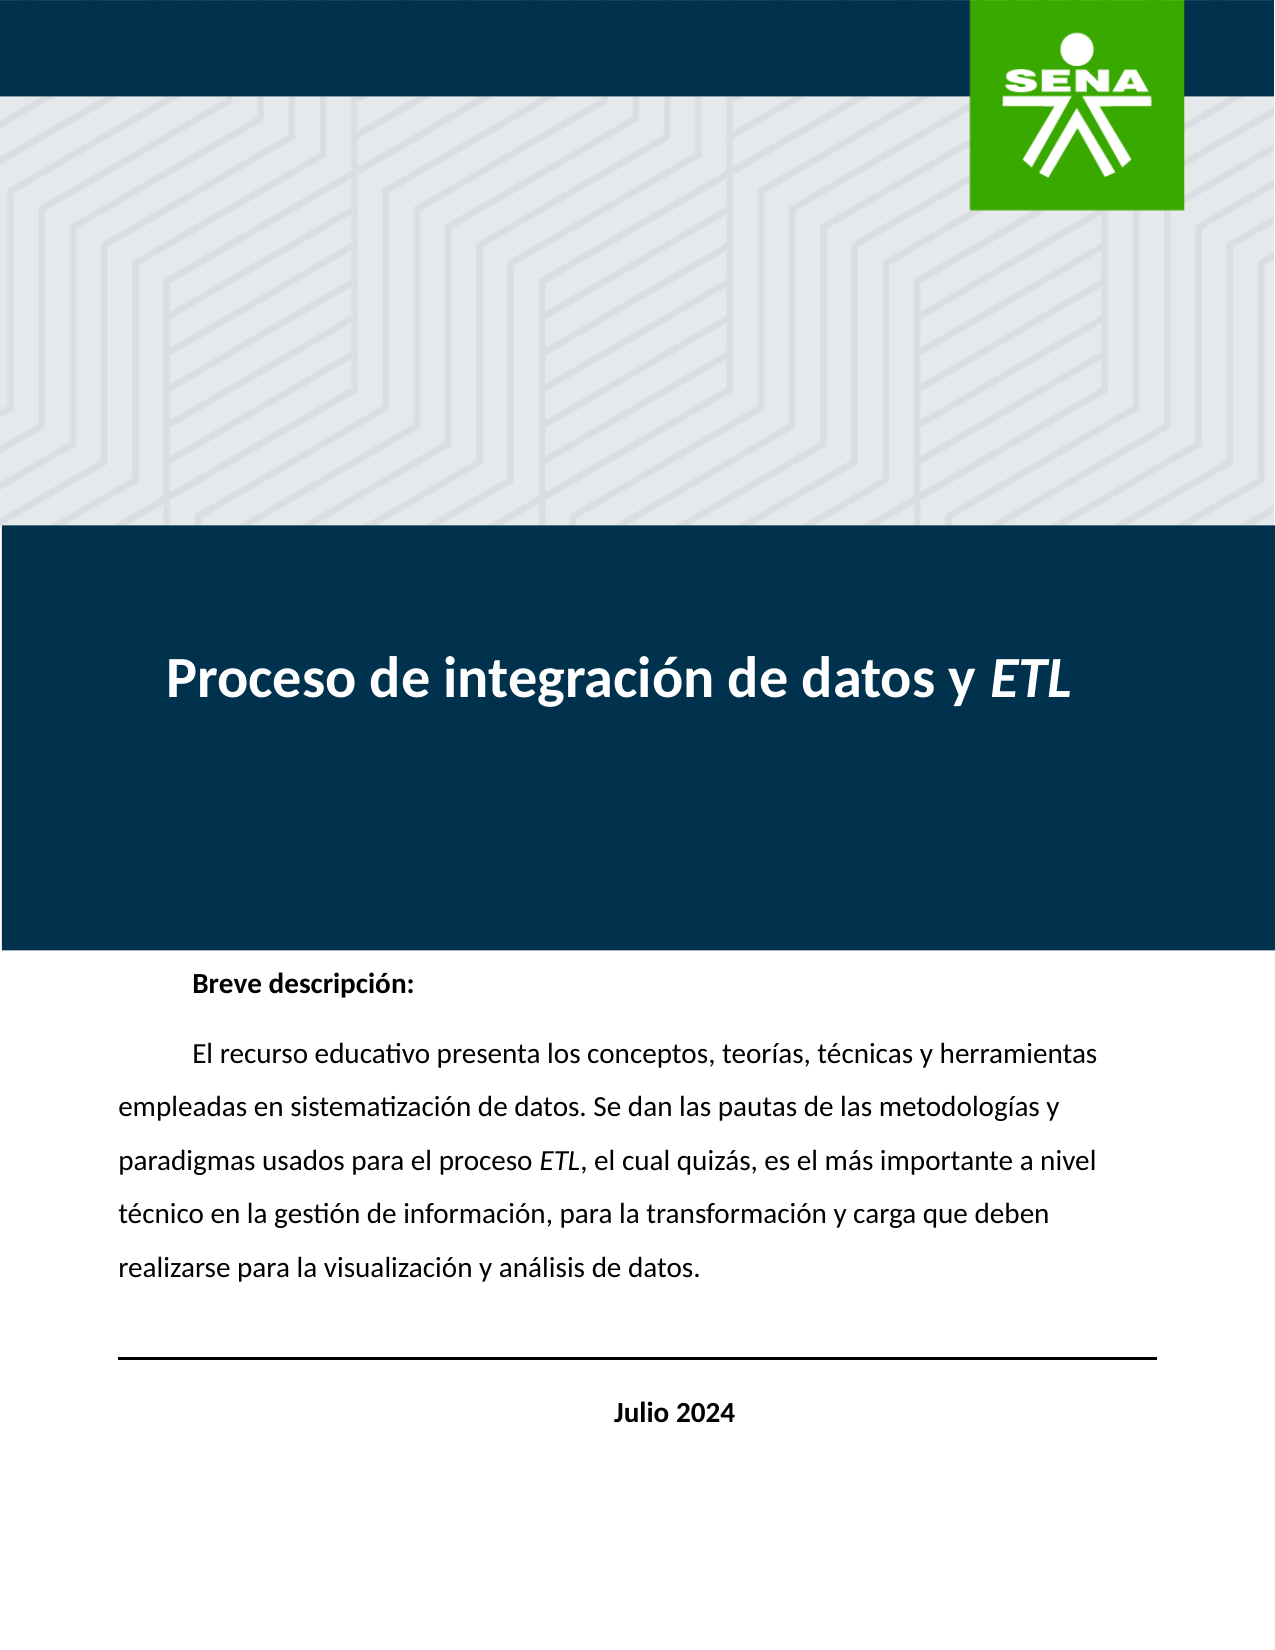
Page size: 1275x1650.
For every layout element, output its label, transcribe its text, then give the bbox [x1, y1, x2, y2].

text Breve descripción: [118, 965, 1157, 1001]
text El recurso educativo presenta los conceptos, teorías, técnicas y herramientas empleadas en sistematización de datos. Se dan las pautas de las metodologías y paradigmas usados para el proceso ETL, el cual quizás, es el más importante a nivel técnico en la gestión de información, para la transformación y carga que deben realizarse para la visualización y análisis de datos. [118, 1035, 1157, 1284]
picture [0, 0, 1274, 527]
text Julio 2024 [118, 1394, 1157, 1430]
